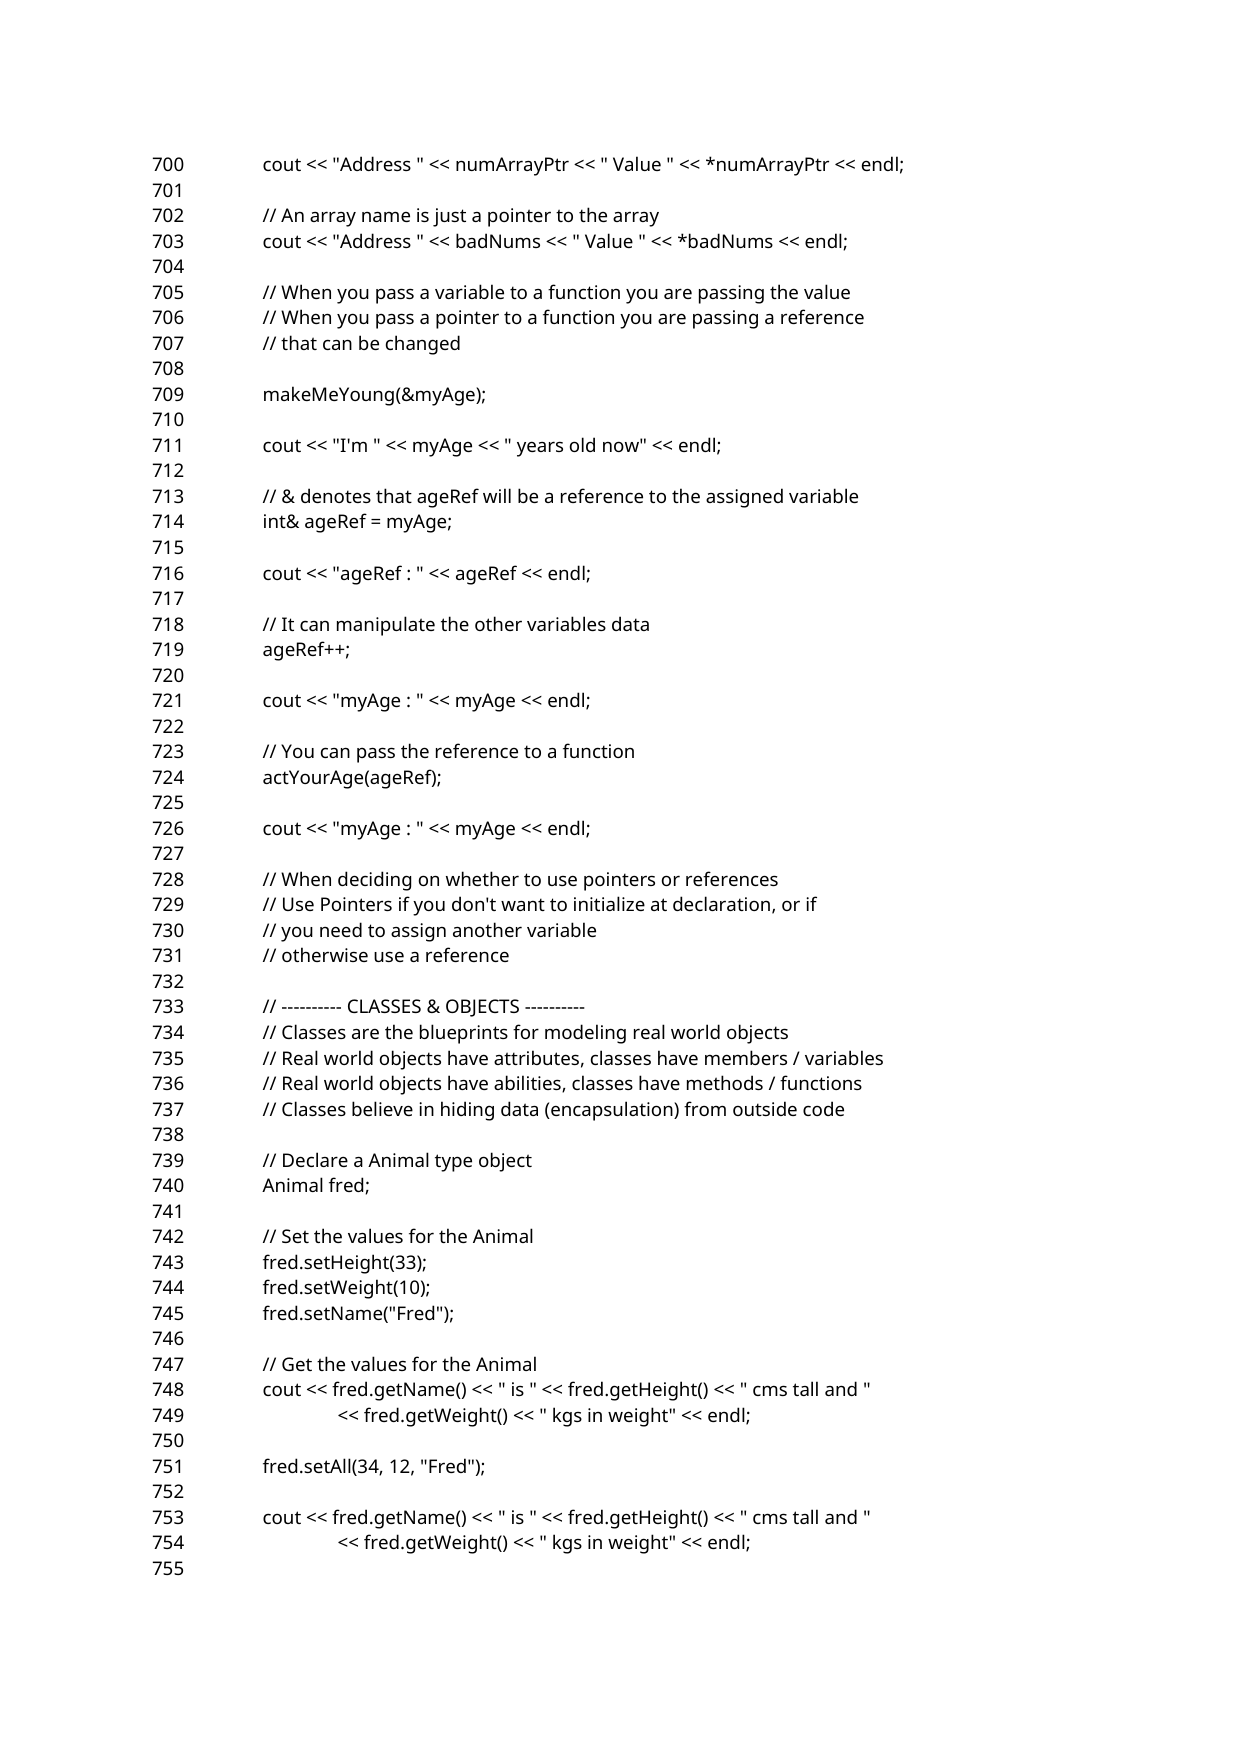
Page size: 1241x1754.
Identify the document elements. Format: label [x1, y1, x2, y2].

table_header [186, 150, 1090, 1582]
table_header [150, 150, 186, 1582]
